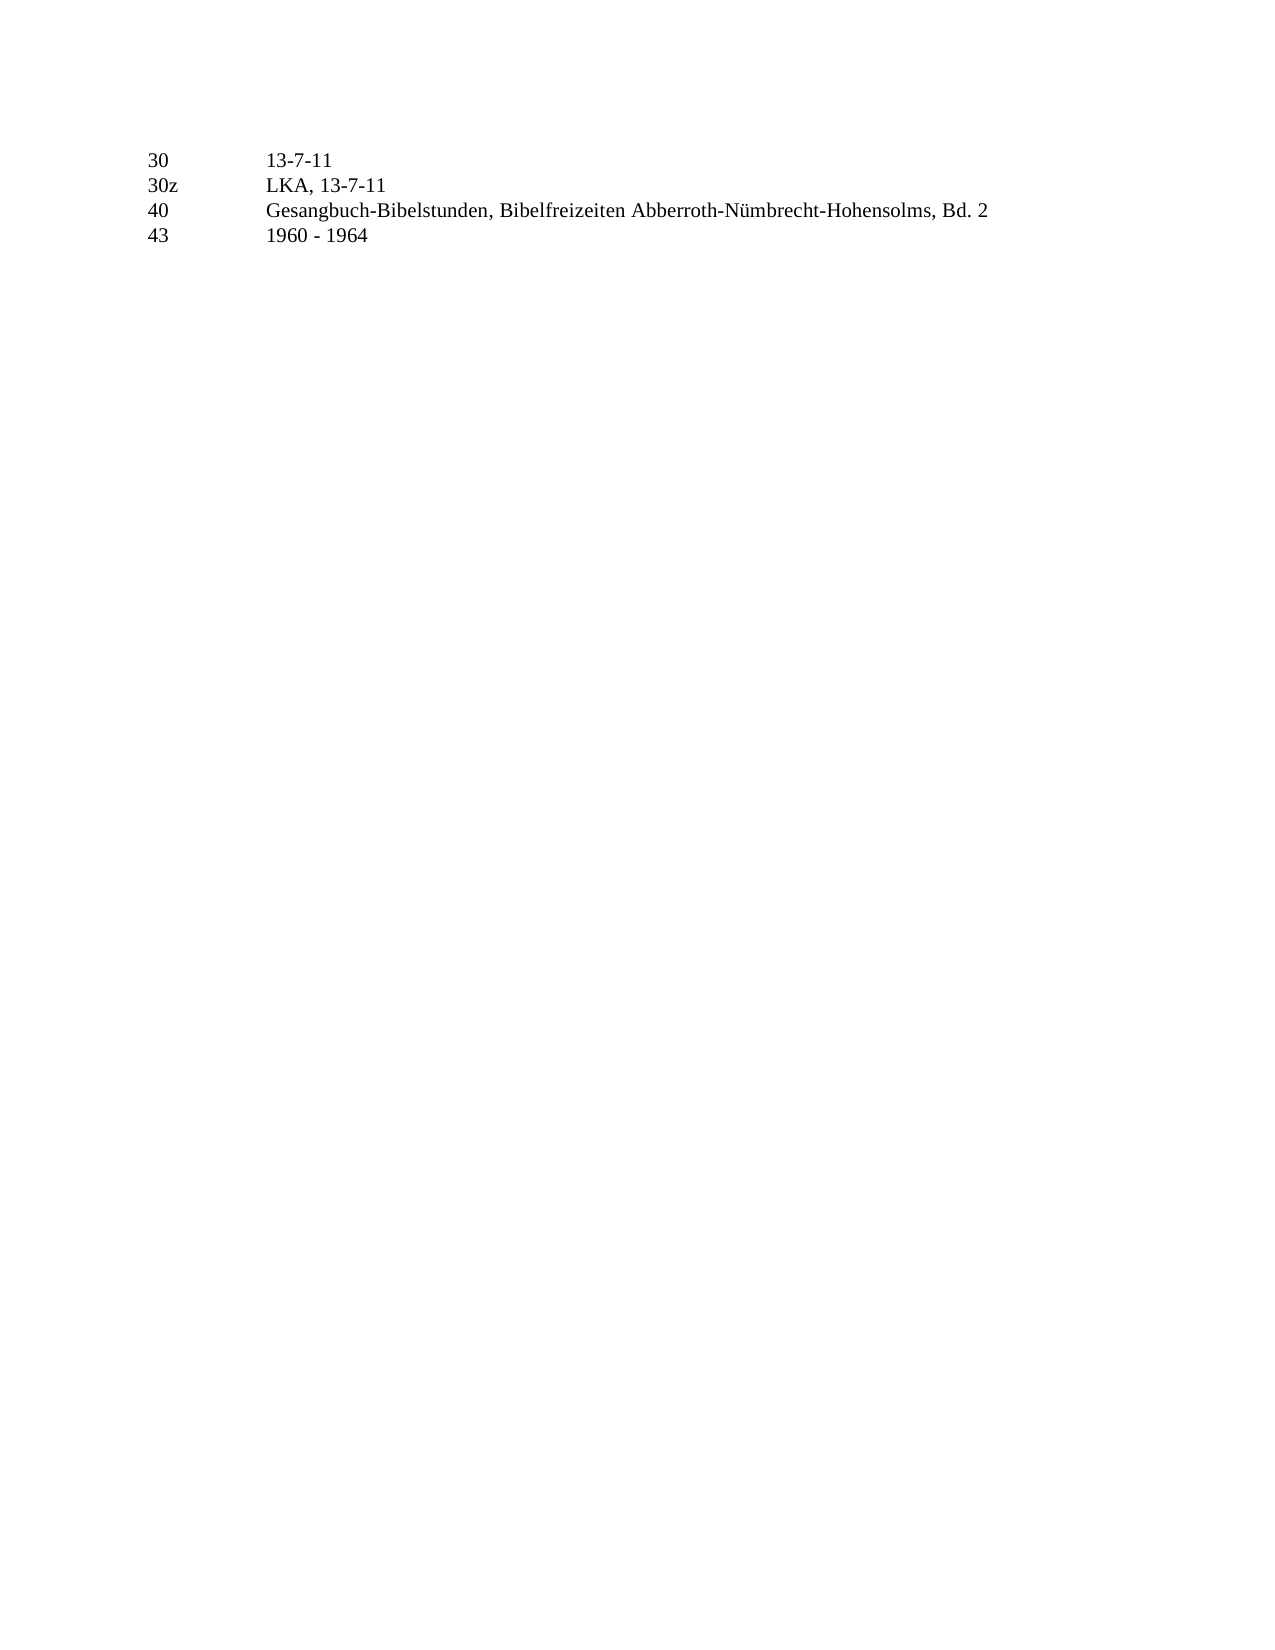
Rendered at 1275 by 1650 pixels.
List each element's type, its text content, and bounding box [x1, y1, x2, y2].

text 30z LKA, 13-7-11 [148, 173, 1127, 198]
text 43 1960 - 1964 [148, 223, 1127, 248]
text 30 13-7-11 [148, 148, 1127, 173]
text 40 s[Gesangbuch-Bibelstunden]s, Bibelfreizeiten Abberroth-Nümbrecht-Hohensolms, Bd. 2 [148, 198, 1127, 223]
